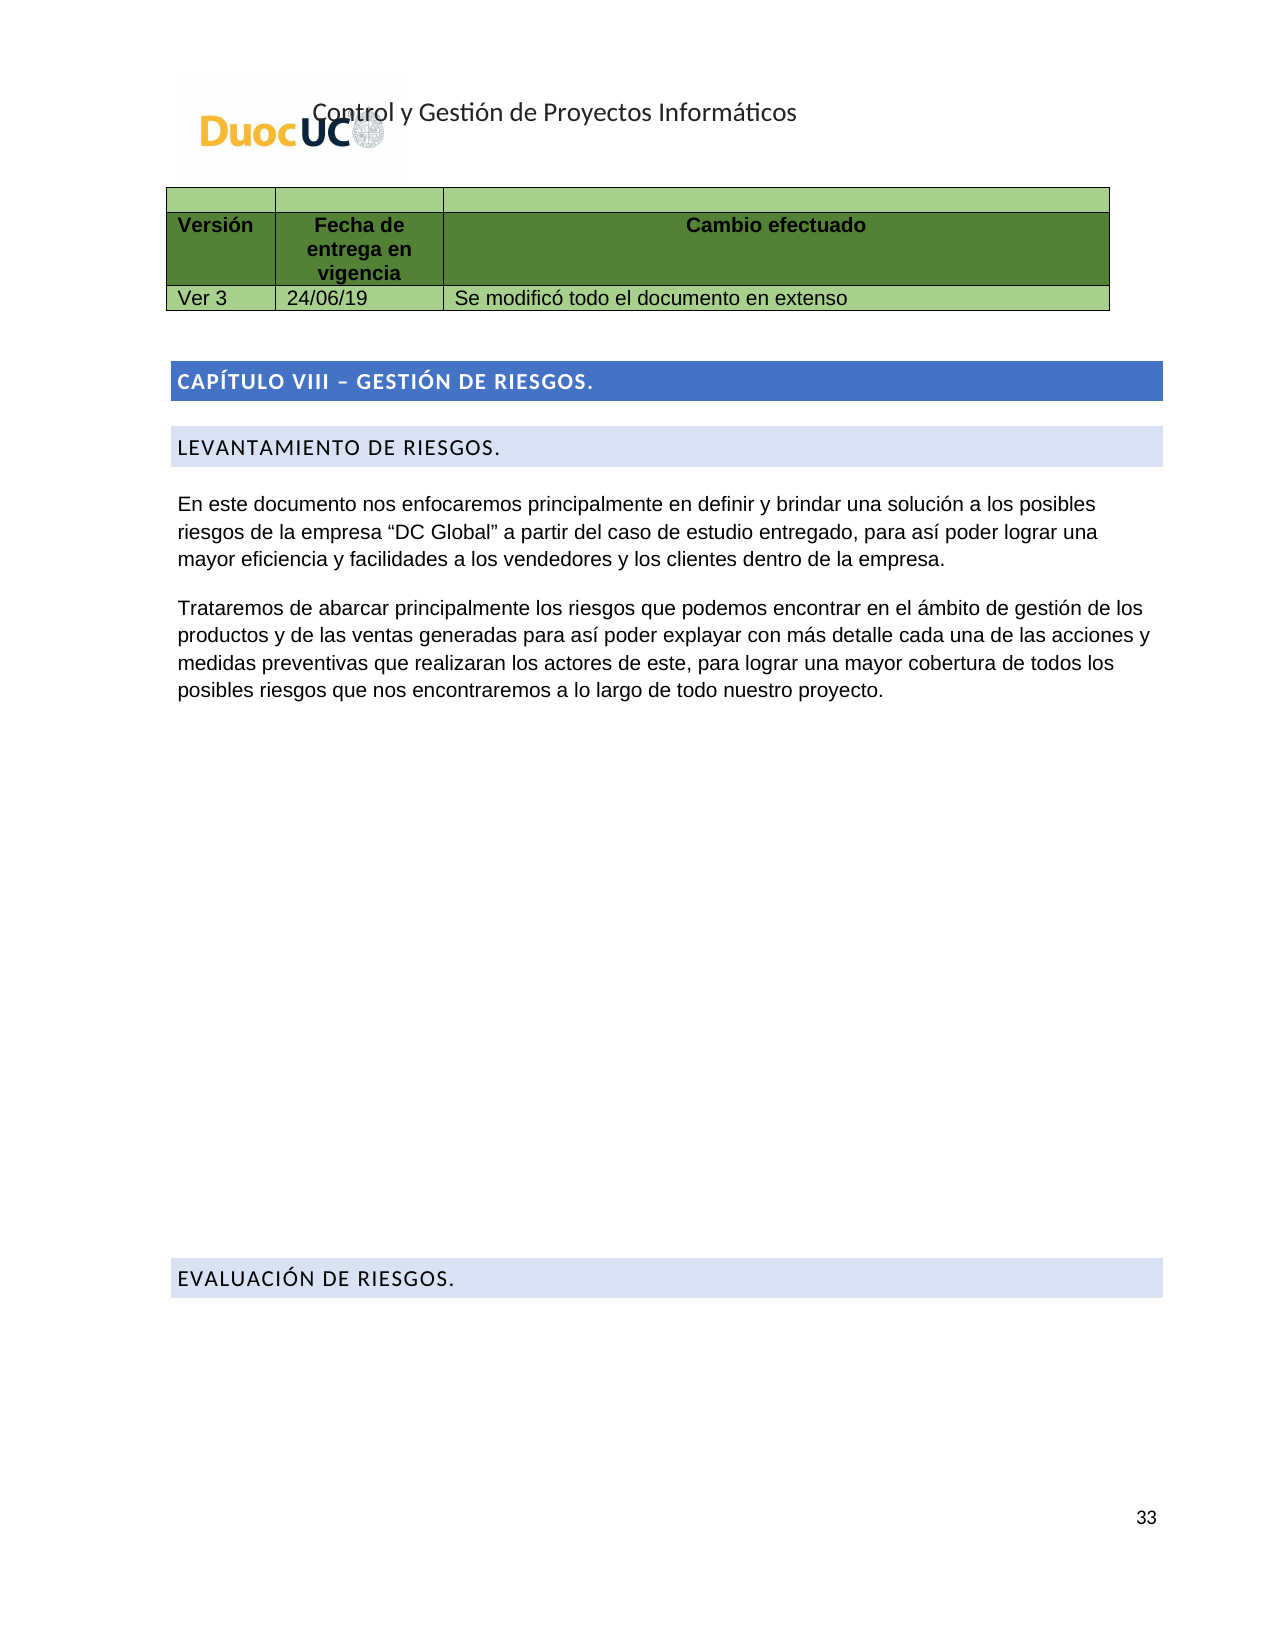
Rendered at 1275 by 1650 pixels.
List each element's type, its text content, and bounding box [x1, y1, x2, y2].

subtitle Evaluación de riesgos. [177, 1264, 1157, 1292]
table_cell Se modificó todo el documento en extenso [444, 286, 1109, 310]
table_cell [444, 188, 1109, 212]
subtitle CAPÍTULO VIII – GESTIÓN DE RIESGOS. [177, 367, 1157, 395]
picture [177, 73, 404, 187]
table_cell [167, 188, 275, 212]
subtitle Levantamiento de riesgos. [177, 433, 1157, 461]
text En este documento nos enfocaremos principalmente en definir y brindar una solución a los posibles riesgos de la empresa “DC Global” a partir del caso de estudio entregado, para así poder lograr una mayor eficiencia y facilidades a los vendedores y los clientes dentro de la empresa. [177, 492, 1157, 571]
table_cell Fecha de entrega en vigencia [276, 213, 443, 285]
table_cell Ver 3 [167, 286, 275, 310]
text Trataremos de abarcar principalmente los riesgos que podemos encontrar en el ámbito de gestión de los productos y de las ventas generadas para así poder explayar con más detalle cada una de las acciones y medidas preventivas que realizaran los actores de este, para lograr una mayor cobertura de todos los posibles riesgos que nos encontraremos a lo largo de todo nuestro proyecto. [177, 595, 1157, 702]
table_cell [276, 188, 443, 212]
table_cell Versión [167, 213, 275, 285]
table_cell 24/06/19 [276, 286, 443, 310]
table_cell Cambio efectuado [444, 213, 1109, 285]
